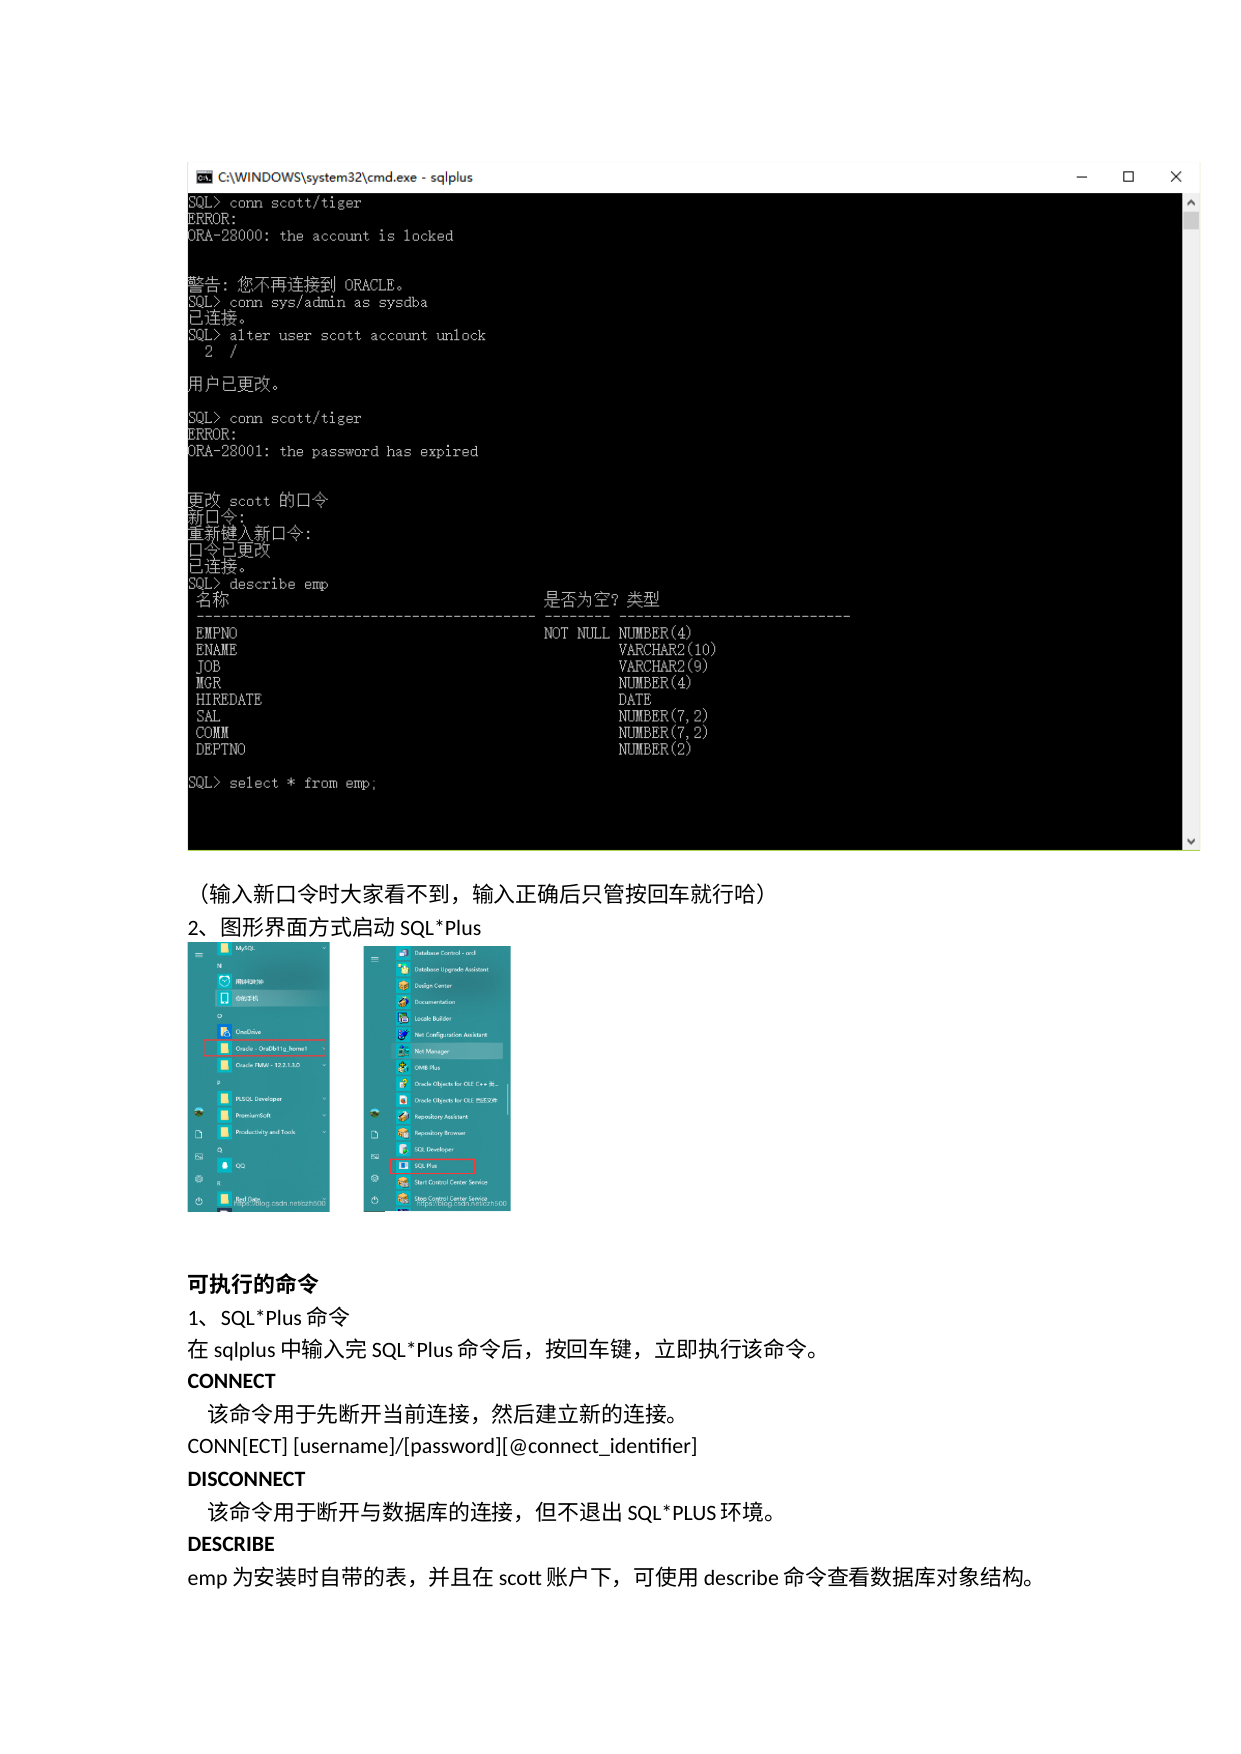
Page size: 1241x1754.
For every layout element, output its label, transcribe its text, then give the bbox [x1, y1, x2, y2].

text 该命令用于断开与数据库的连接，但不退出SQL*PLUS环境。 [187, 1494, 1053, 1527]
picture [363, 946, 511, 1212]
text CONN[ECT] [username]/[password][@connect_identifier] [187, 1429, 1053, 1462]
text 1、SQL*Plus命令 [187, 1299, 1053, 1332]
text 在sqlplus中输入完SQL*Plus命令后，按回车键，立即执行该命令。 [187, 1332, 1053, 1364]
text 该命令用于先断开当前连接，然后建立新的连接。 [187, 1397, 1053, 1429]
text DESCRIBE [187, 1527, 1053, 1559]
list 图形界面方式启动SQL*Plus [187, 909, 1053, 942]
text 可执行的命令 [187, 1267, 1053, 1299]
picture [187, 162, 1200, 851]
text （输入新口令时大家看不到，输入正确后只管按回车就行哈） [187, 877, 1053, 909]
text DISCONNECT [187, 1462, 1053, 1494]
text emp为安装时自带的表，并且在scott账户下，可使用describe命令查看数据库对象结构。 [187, 1559, 1053, 1592]
text CONNECT [187, 1364, 1053, 1397]
picture [187, 942, 330, 1212]
